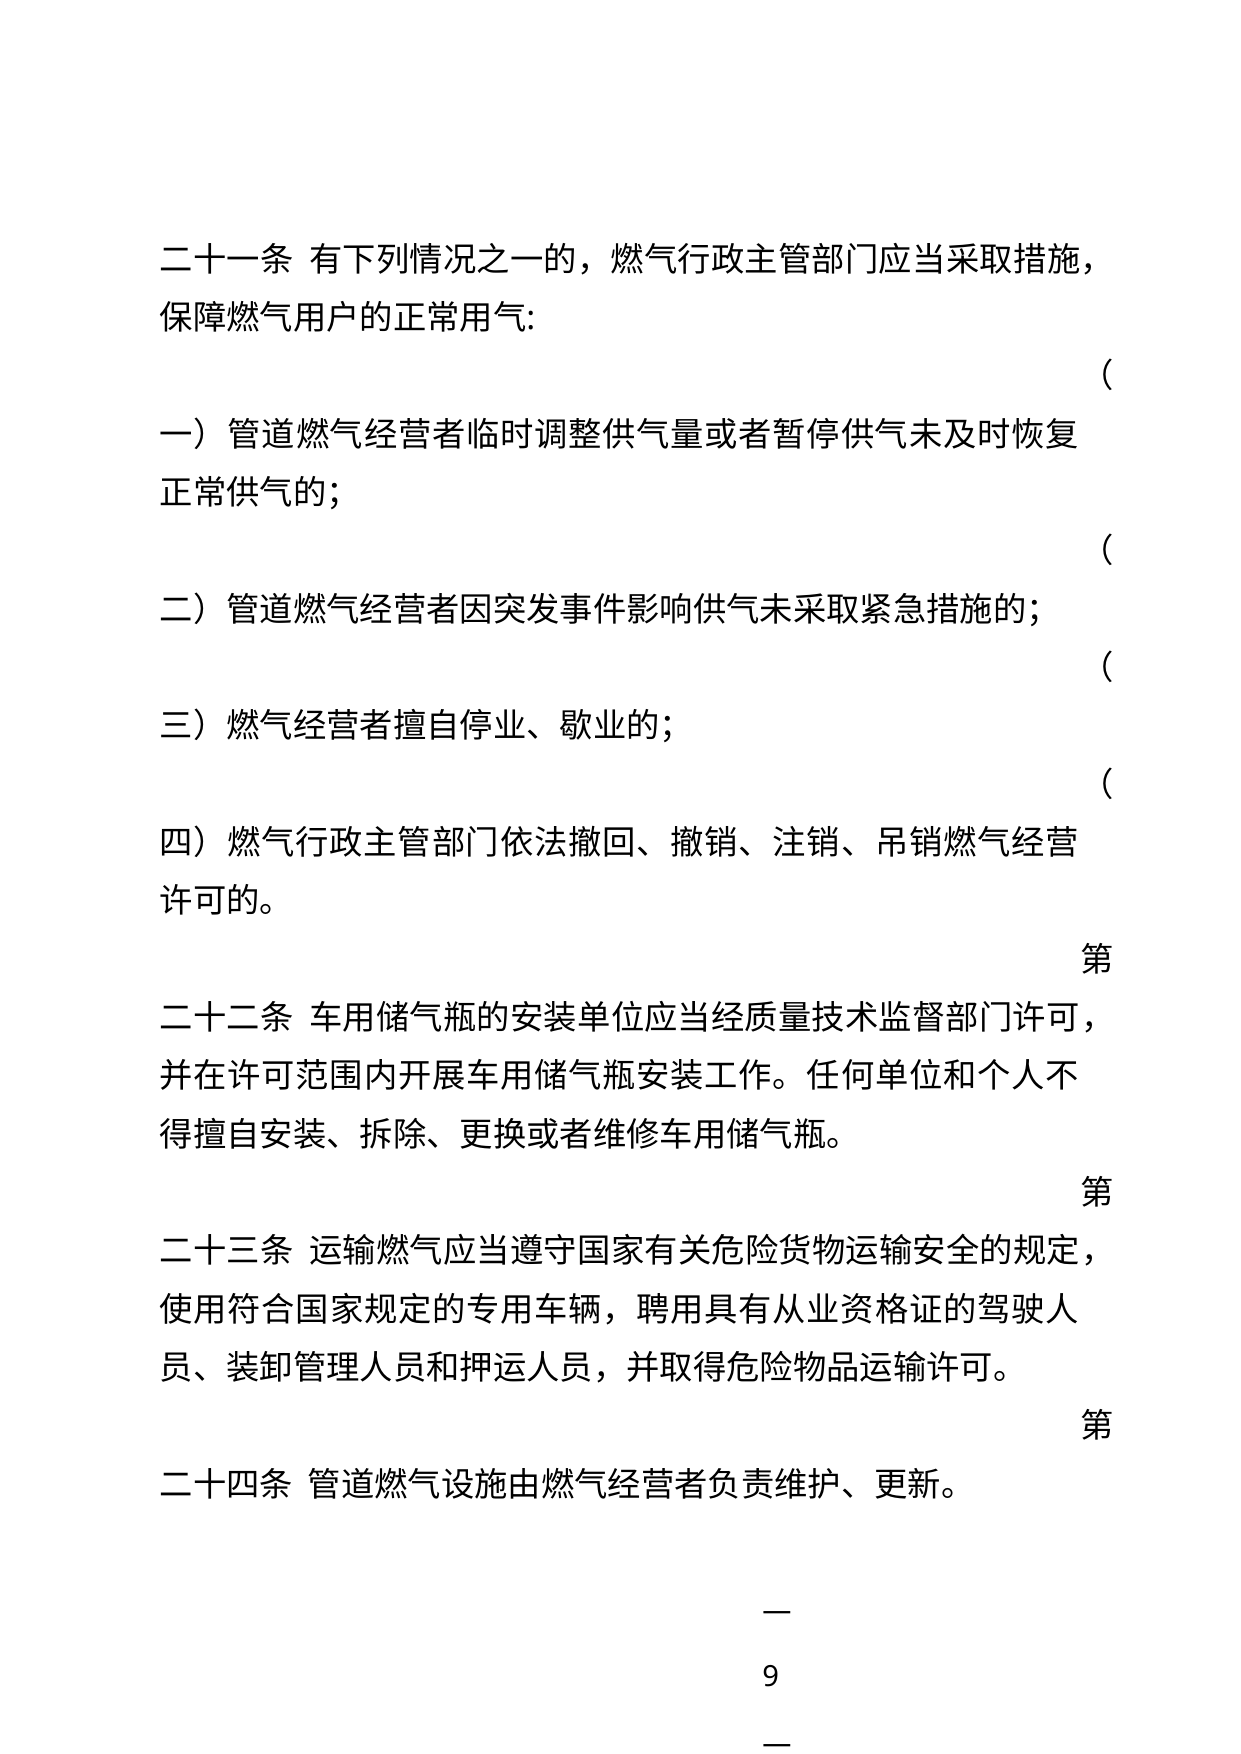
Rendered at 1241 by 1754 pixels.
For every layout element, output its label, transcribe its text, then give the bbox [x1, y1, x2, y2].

text 第二十二条 车用储气瓶的安装单位应当经质量技术监督部门许可，并在许可范围内开展车用储气瓶安装工作。任何单位和个人不得擅自安装、拆除、更换或者维修车用储气瓶。 [159, 924, 1081, 1158]
text 第二十四条 管道燃气设施由燃气经营者负责维护、更新。 [159, 1391, 1081, 1508]
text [159, 224, 1081, 341]
text （三）燃气经营者擅自停业、歇业的； [159, 633, 1081, 749]
text （一）管道燃气经营者临时调整供气量或者暂停供气未及时恢复正常供气的； [159, 341, 1081, 516]
text （二）管道燃气经营者因突发事件影响供气未采取紧急措施的； [159, 516, 1081, 633]
text 第二十三条 运输燃气应当遵守国家有关危险货物运输安全的规定，使用符合国家规定的专用车辆，聘用具有从业资格证的驾驶人员、装卸管理人员和押运人员，并取得危险物品运输许可。 [159, 1158, 1081, 1391]
text （四）燃气行政主管部门依法撤回、撤销、注销、吊销燃气经营许可的。 [159, 749, 1081, 924]
